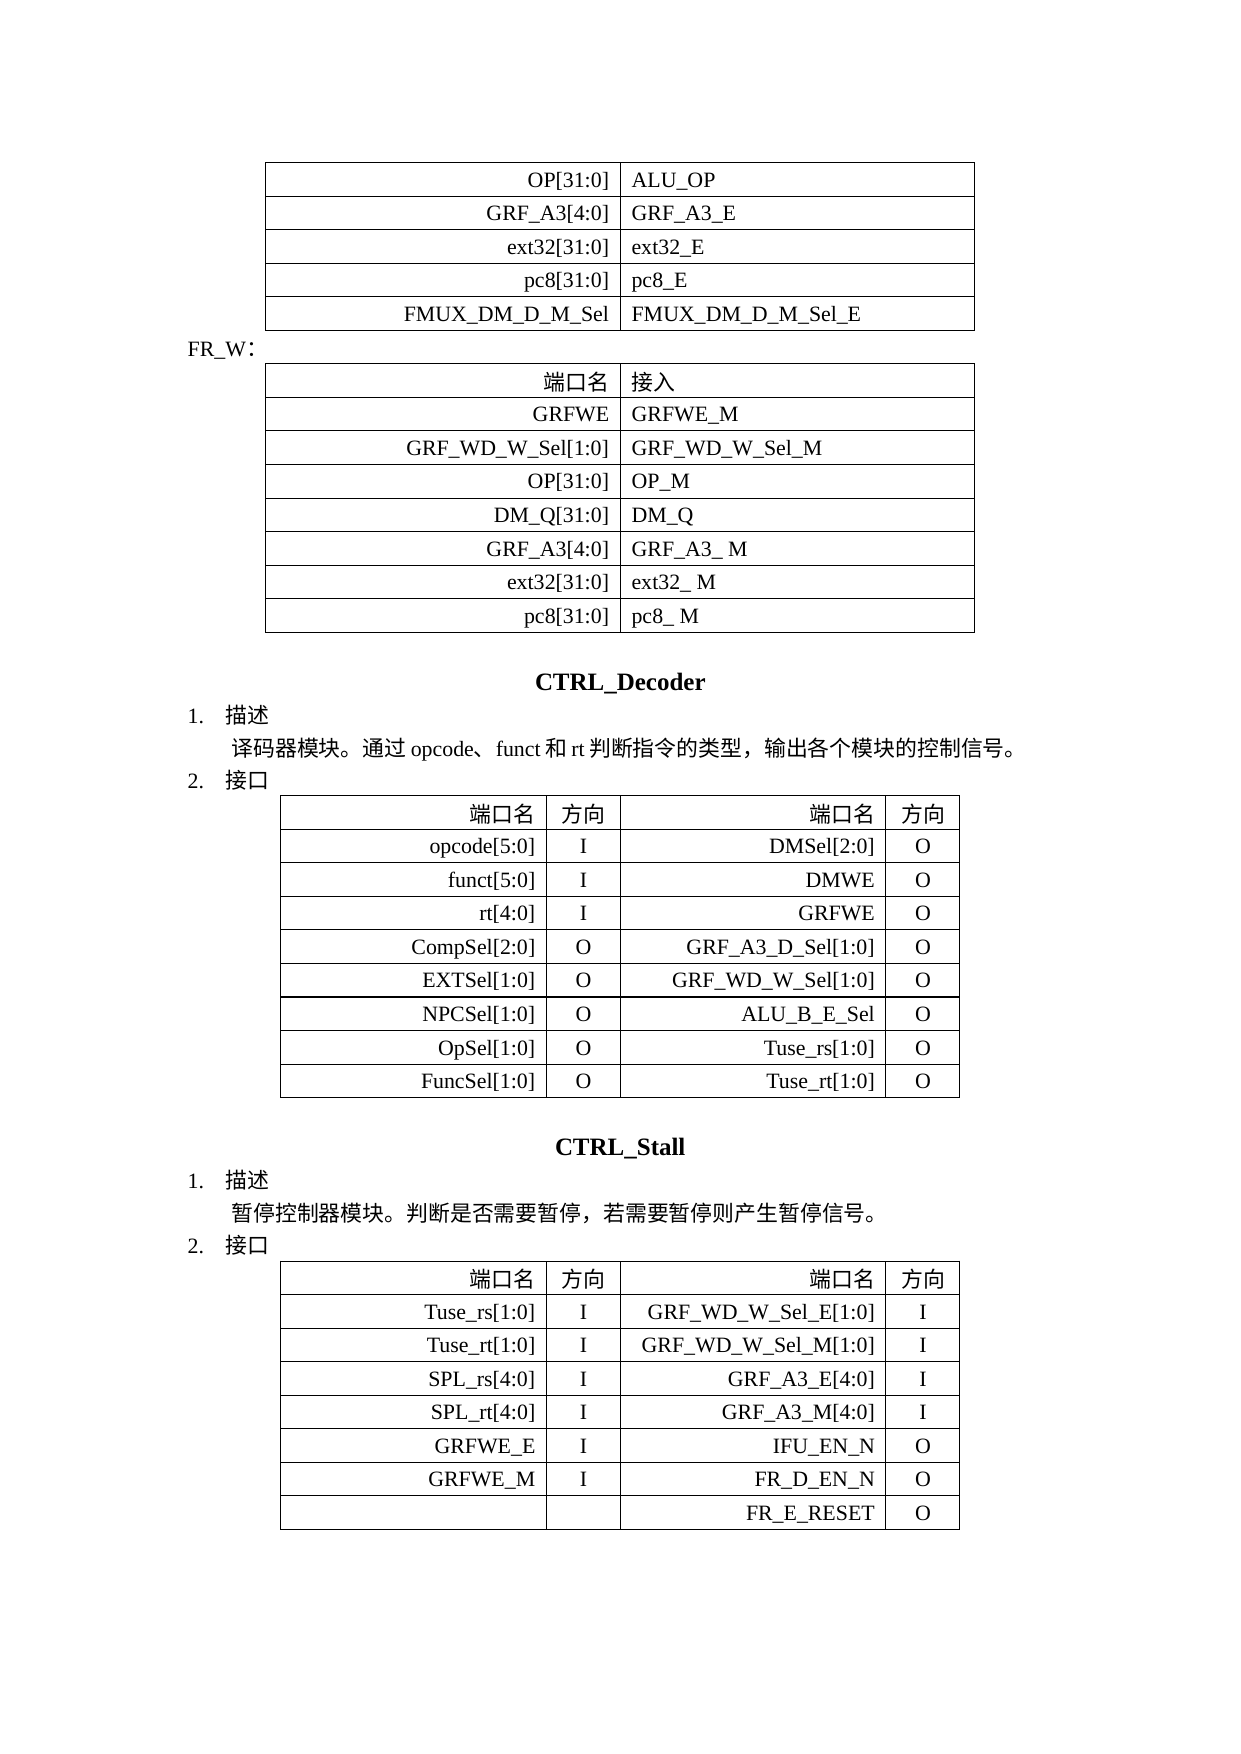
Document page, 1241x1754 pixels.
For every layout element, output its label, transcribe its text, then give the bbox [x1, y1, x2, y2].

table_cell SPL_rt[4:0] [281, 1396, 546, 1428]
table_cell GRF_WD_W_Sel_E[1:0] [621, 1295, 885, 1328]
list 译码器模块。通过opcode、funct和rt判断指令的类型，输出各个模块的控制信号。 [187, 730, 1053, 763]
table_cell GRF_A3_D_Sel[1:0] [621, 930, 885, 963]
text CTRL_Decoder [187, 665, 1053, 698]
table_header 方向 [886, 1262, 959, 1294]
table_cell GRF_WD_W_Sel[1:0] [266, 431, 620, 464]
table_cell IFU_EN_N [621, 1429, 885, 1462]
table_cell O [547, 1031, 620, 1063]
table_cell O [886, 863, 959, 896]
table_cell ALU_OP [621, 163, 974, 196]
table_cell GRFWE_E [281, 1429, 546, 1462]
table_header 接入 [621, 364, 974, 397]
table_cell funct[5:0] [281, 863, 546, 896]
table_cell I [547, 1329, 620, 1361]
list 暂停控制器模块。判断是否需要暂停，若需要暂停则产生暂停信号。 [187, 1196, 1053, 1228]
table_cell GRFWE [621, 897, 885, 929]
table_cell DM_Q [621, 499, 974, 531]
table_cell O [886, 1429, 959, 1462]
table_cell I [547, 1295, 620, 1328]
table_cell O [886, 830, 959, 862]
table_cell O [886, 1496, 959, 1529]
table_cell O [547, 998, 620, 1030]
table_cell O [547, 930, 620, 963]
table_cell O [547, 1065, 620, 1097]
table_cell pc8_ M [621, 599, 974, 632]
table_cell pc8[31:0] [266, 264, 620, 296]
table_cell O [547, 964, 620, 996]
table_header 方向 [886, 796, 959, 829]
list 接口 [187, 1228, 1053, 1261]
table_header 方向 [547, 796, 620, 829]
table_cell I [886, 1362, 959, 1395]
table_cell I [547, 1396, 620, 1428]
table_cell O [886, 1463, 959, 1495]
table_cell I [886, 1329, 959, 1361]
table_cell FMUX_DM_D_M_Sel_E [621, 297, 974, 330]
list 描述 [187, 1163, 1053, 1196]
table_header 方向 [547, 1262, 620, 1294]
table_cell I [547, 1429, 620, 1462]
table_cell GRFWE_M [281, 1463, 546, 1495]
table_cell GRFWE_M [621, 398, 974, 430]
table_cell ext32_E [621, 230, 974, 263]
table_cell DMSel[2:0] [621, 830, 885, 862]
table_cell O [886, 964, 959, 996]
table_cell I [547, 863, 620, 896]
table_cell O [886, 998, 959, 1030]
table_cell opcode[5:0] [281, 830, 546, 862]
table_cell GRF_A3[4:0] [266, 532, 620, 564]
table_cell GRF_WD_W_Sel_M[1:0] [621, 1329, 885, 1361]
table_cell OP[31:0] [266, 465, 620, 497]
table_cell OP_M [621, 465, 974, 497]
table_cell GRF_A3[4:0] [266, 197, 620, 229]
table_cell O [886, 1031, 959, 1063]
table_cell Tuse_rs[1:0] [281, 1295, 546, 1328]
table_cell CompSel[2:0] [281, 930, 546, 963]
table_cell ext32[31:0] [266, 566, 620, 598]
table_cell GRF_A3_E[4:0] [621, 1362, 885, 1395]
table_cell FuncSel[1:0] [281, 1065, 546, 1097]
table_cell ext32[31:0] [266, 230, 620, 263]
table_cell I [886, 1295, 959, 1328]
table_cell GRF_A3_M[4:0] [621, 1396, 885, 1428]
table_header 端口名 [266, 364, 620, 397]
table_cell DM_Q[31:0] [266, 499, 620, 531]
table_cell OpSel[1:0] [281, 1031, 546, 1063]
table_cell Tuse_rt[1:0] [621, 1065, 885, 1097]
table_cell ALU_B_E_Sel [621, 998, 885, 1030]
table_cell rt[4:0] [281, 897, 546, 929]
table_cell NPCSel[1:0] [281, 998, 546, 1030]
table_cell GRF_A3_E [621, 197, 974, 229]
list 接口 [187, 763, 1053, 795]
list 描述 [187, 698, 1053, 730]
table_cell FR_E_RESET [621, 1496, 885, 1529]
table_cell GRF_WD_W_Sel[1:0] [621, 964, 885, 996]
table_cell I [547, 830, 620, 862]
table_cell O [886, 930, 959, 963]
table_cell pc8[31:0] [266, 599, 620, 632]
table_cell ext32_ M [621, 566, 974, 598]
table_cell O [886, 897, 959, 929]
table_cell EXTSel[1:0] [281, 964, 546, 996]
table_cell GRF_A3_ M [621, 532, 974, 564]
table_cell O [886, 1065, 959, 1097]
table_cell DMWE [621, 863, 885, 896]
table_cell I [547, 1463, 620, 1495]
table_header 端口名 [281, 1262, 546, 1294]
table_cell Tuse_rt[1:0] [281, 1329, 546, 1361]
table_cell Tuse_rs[1:0] [621, 1031, 885, 1063]
table_cell SPL_rs[4:0] [281, 1362, 546, 1395]
table_cell FR_D_EN_N [621, 1463, 885, 1495]
table_cell GRFWE [266, 398, 620, 430]
table_header 端口名 [621, 796, 885, 829]
table_cell [281, 1496, 546, 1529]
text CTRL_Stall [187, 1131, 1053, 1163]
table_cell I [547, 897, 620, 929]
table_cell OP[31:0] [266, 163, 620, 196]
table_cell I [547, 1362, 620, 1395]
table_cell pc8_E [621, 264, 974, 296]
table_cell FMUX_DM_D_M_Sel [266, 297, 620, 330]
table_cell I [886, 1396, 959, 1428]
table_cell [547, 1496, 620, 1529]
table_header 端口名 [281, 796, 546, 829]
table_cell GRF_WD_W_Sel_M [621, 431, 974, 464]
text FR_W： [187, 331, 1053, 363]
table_header 端口名 [621, 1262, 885, 1294]
